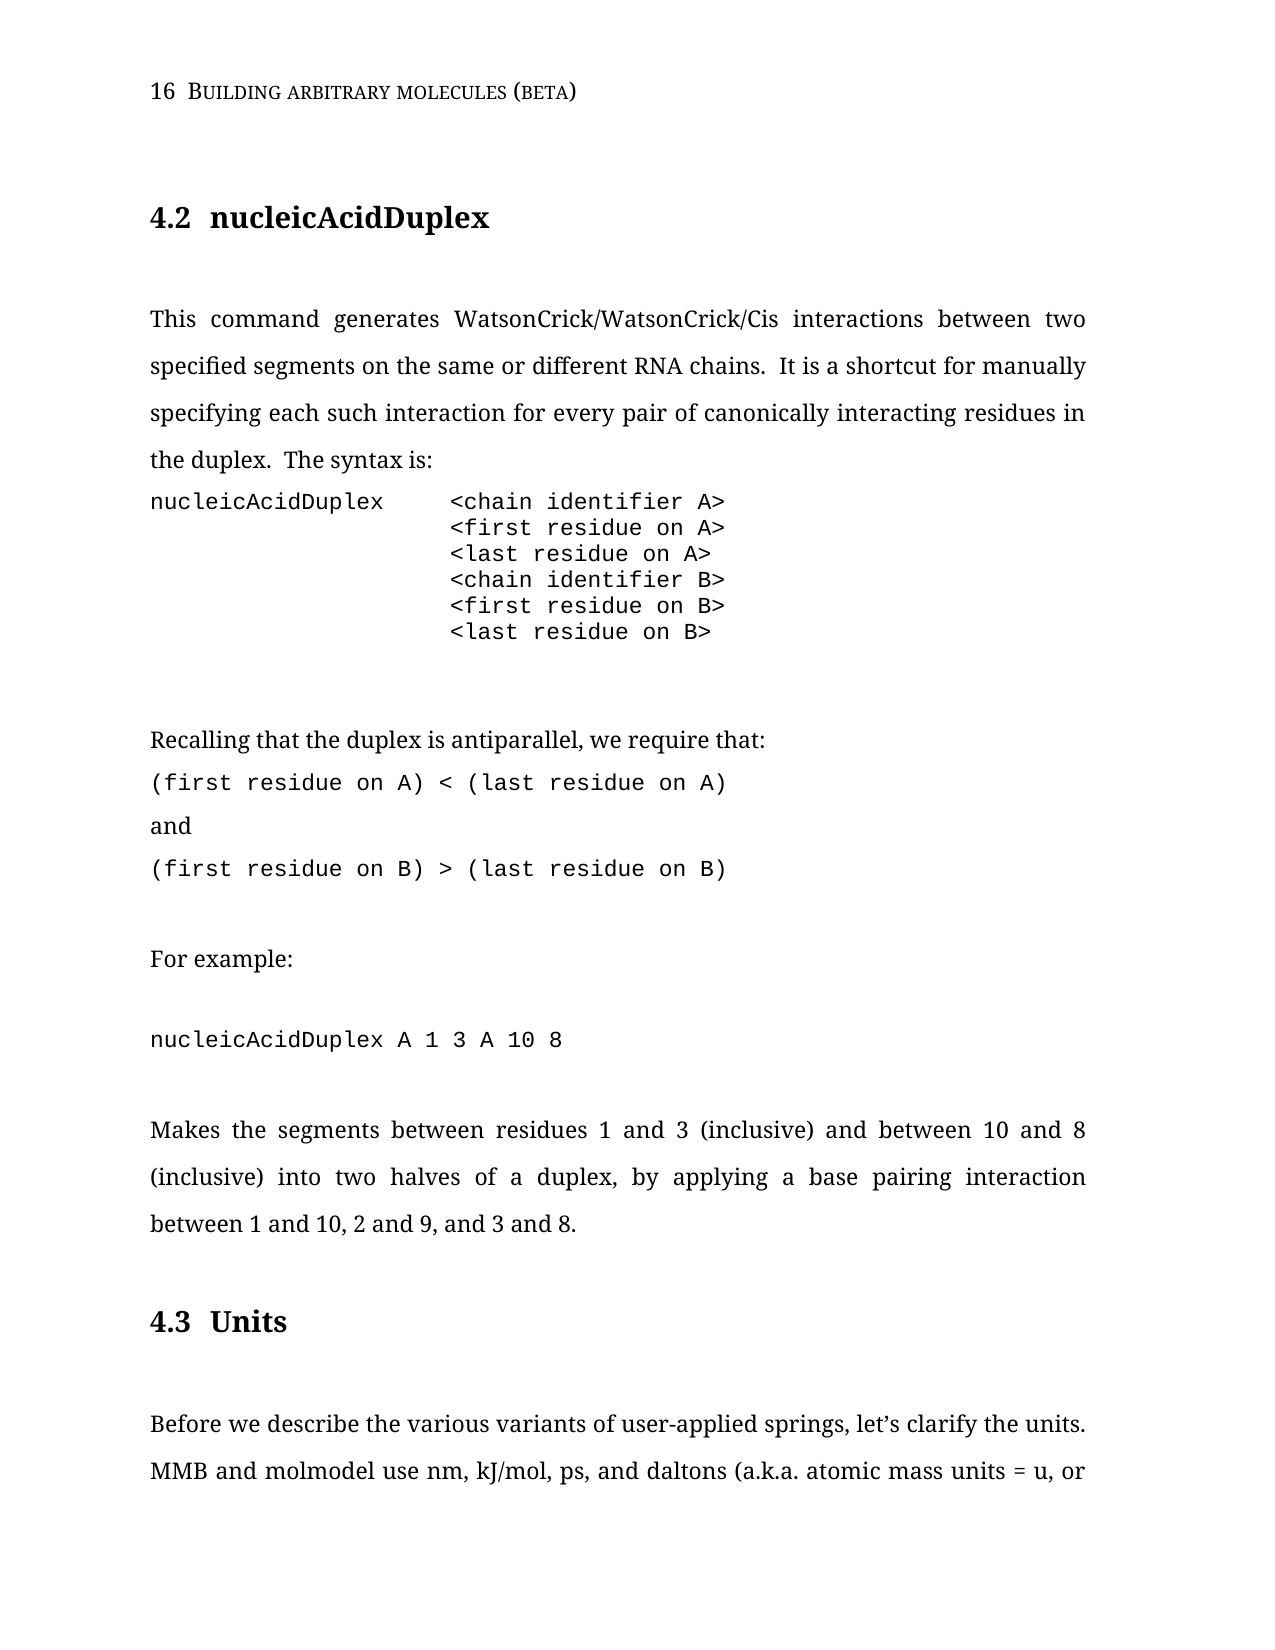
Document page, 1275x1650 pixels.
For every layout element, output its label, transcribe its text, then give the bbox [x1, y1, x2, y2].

text and [150, 810, 1087, 841]
text For example: [150, 943, 1087, 974]
text <first residue on A> [375, 517, 1087, 543]
text (first residue on B) > (last residue on B) [150, 857, 1087, 883]
text <last residue on B> [375, 620, 1087, 646]
subtitle Units [150, 1302, 1087, 1341]
text This command generates WatsonCrick/WatsonCrick/Cis interactions between two specified segments on the same or different RNA chains. It is a shortcut for manually specifying each such interaction for every pair of canonically interacting residues in the duplex. The syntax is: [150, 303, 1087, 475]
text Recalling that the duplex is antiparallel, we require that: [150, 724, 1087, 756]
subtitle nucleicAcidDuplex [150, 197, 1087, 237]
text nucleicAcidDuplex <chain identifier A> [150, 491, 1087, 517]
text Makes the segments between residues 1 and 3 (inclusive) and between 10 and 8 (inclusive) into two halves of a duplex, by applying a base pairing interaction between 1 and 10, 2 and 9, and 3 and 8. [150, 1114, 1087, 1239]
text <chain identifier B> [375, 568, 1087, 594]
text (first residue on A) < (last residue on A) [150, 771, 1087, 797]
text nucleicAcidDuplex A 1 3 A 10 8 [150, 1028, 1087, 1054]
text <first residue on B> [375, 594, 1087, 620]
text <last residue on A> [375, 543, 1087, 568]
